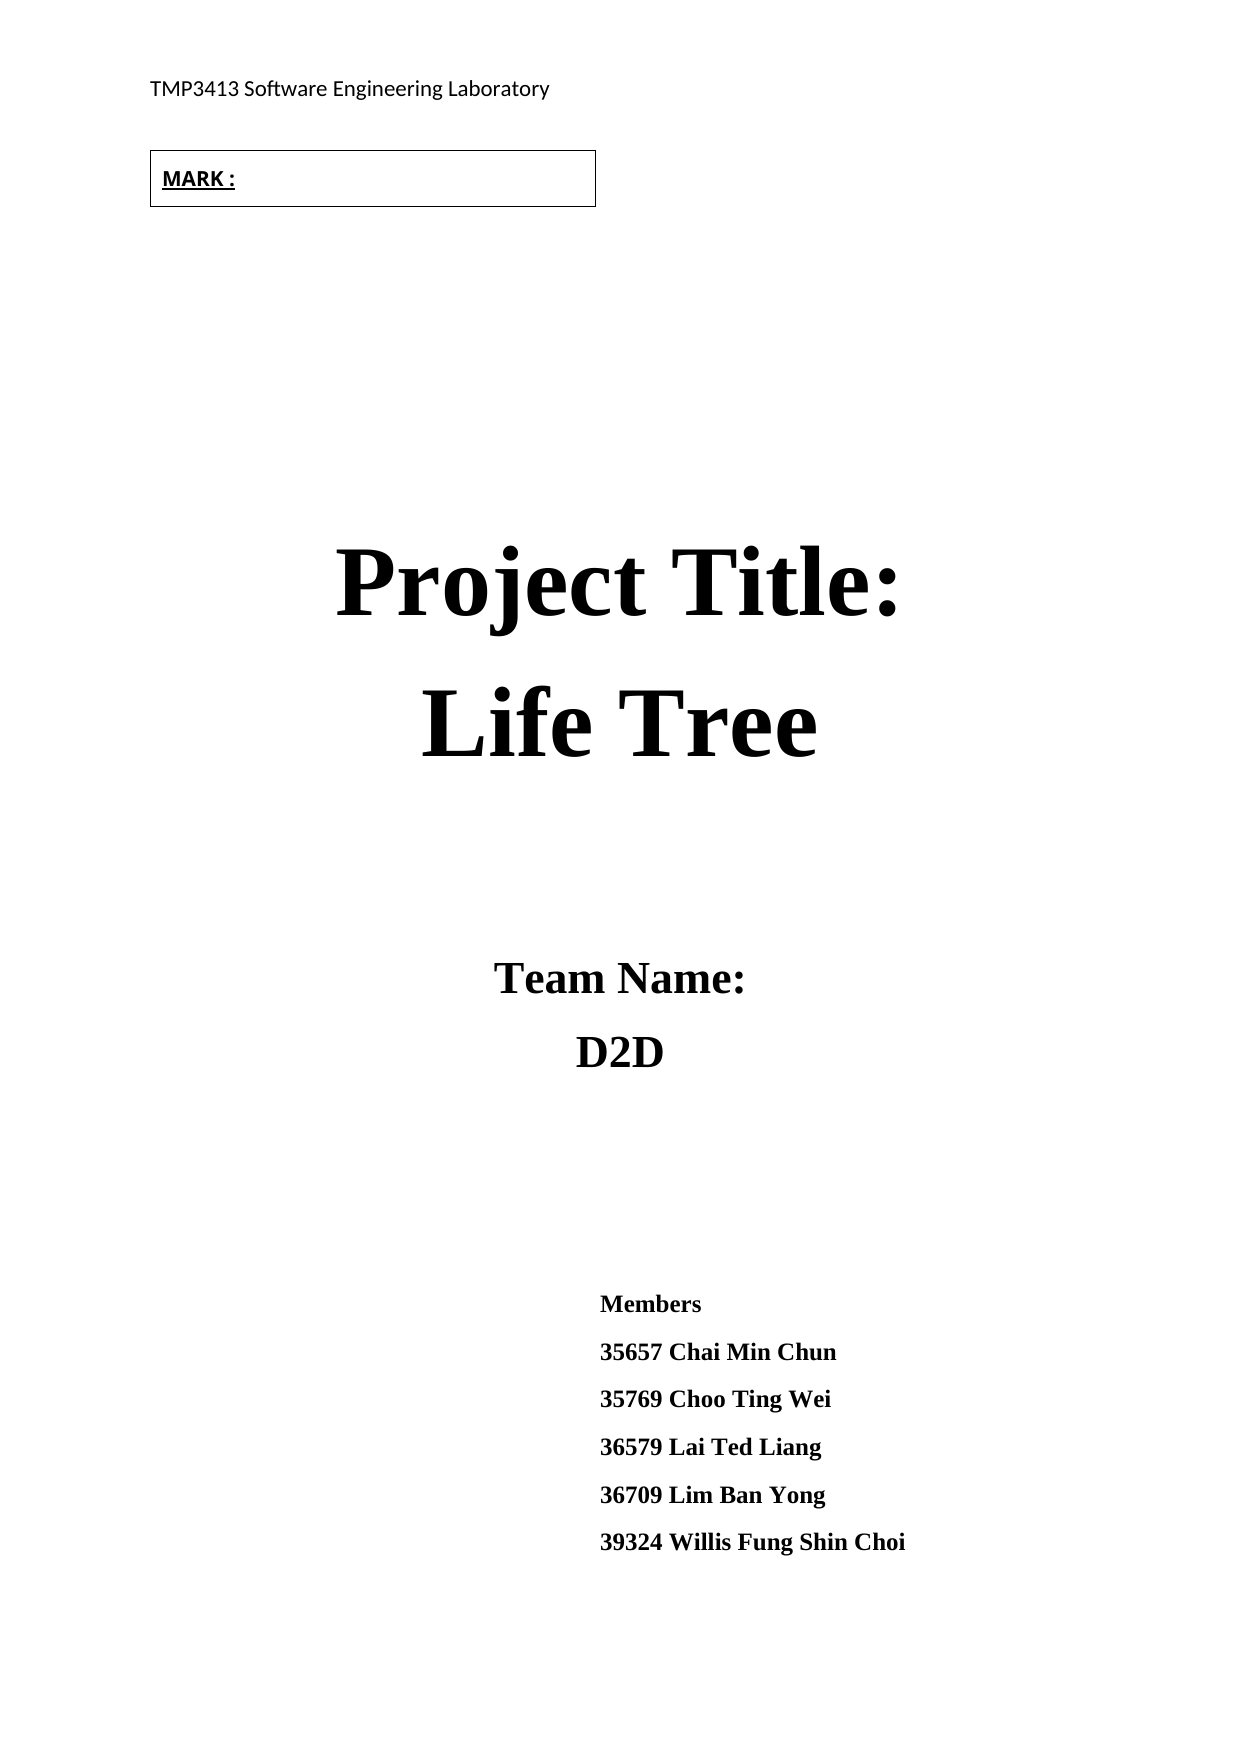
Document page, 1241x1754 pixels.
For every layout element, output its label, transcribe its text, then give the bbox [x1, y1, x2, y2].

text 35657 Chai Min Chun [600, 1337, 1090, 1365]
text Life Tree [150, 663, 1090, 778]
text 35769 Choo Ting Wei [600, 1384, 1090, 1413]
table_header MARK : [151, 151, 595, 206]
text Team Name: [150, 951, 1090, 1004]
text 39324 Willis Fung Shin Choi [600, 1527, 1090, 1556]
text Members [600, 1289, 1090, 1318]
text Project Title: [150, 522, 1090, 637]
text D2D [150, 1024, 1090, 1077]
text 36709 Lim Ban Yong [600, 1480, 1090, 1508]
text 36579 Lai Ted Liang [600, 1432, 1090, 1461]
